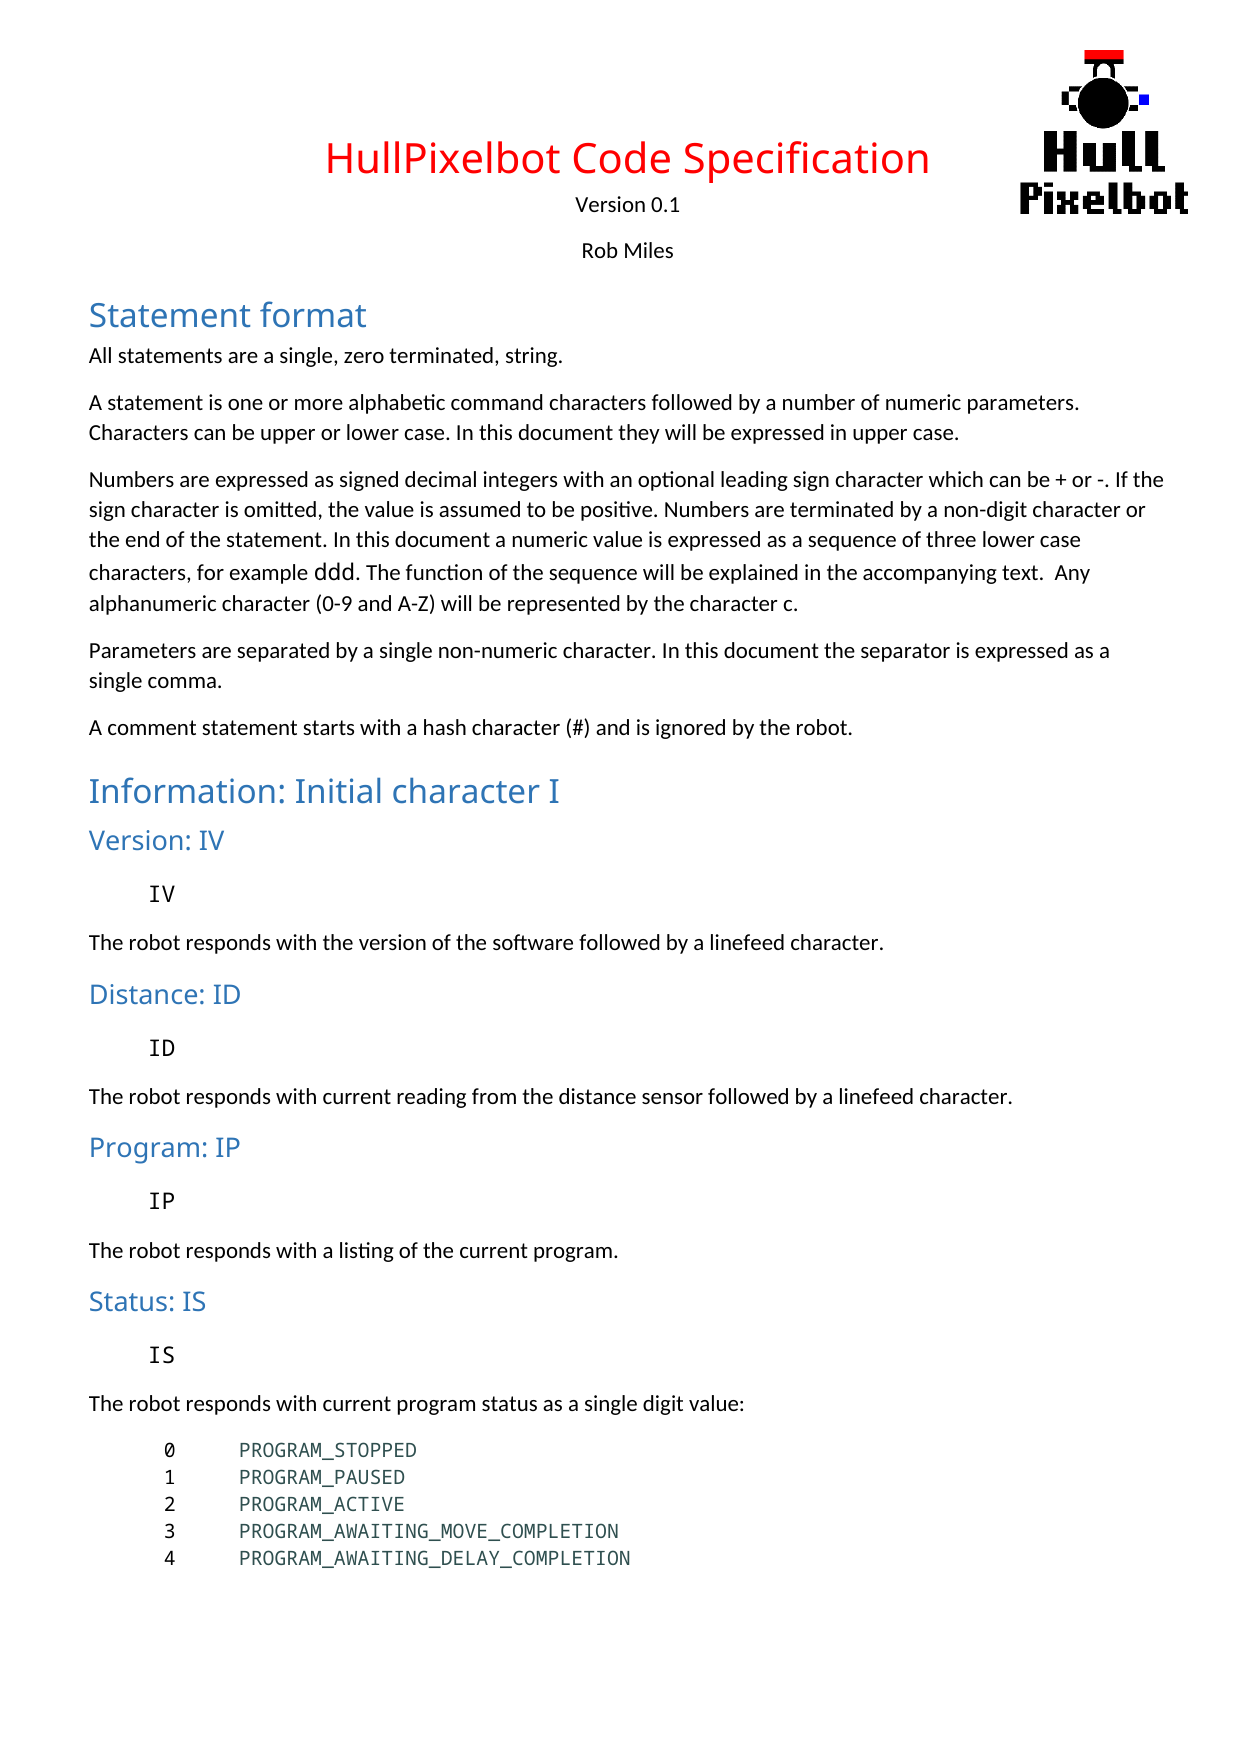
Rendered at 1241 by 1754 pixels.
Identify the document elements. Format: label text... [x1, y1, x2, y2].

text 1 PROGRAM_PAUSED [164, 1463, 1167, 1490]
text 2 PROGRAM_ACTIVE [164, 1490, 1167, 1517]
text A comment statement starts with a hash character (#) and is ignored by the robot. [89, 713, 1167, 741]
subtitle Distance: ID [89, 975, 1167, 1012]
subtitle Status: IS [89, 1283, 1167, 1319]
text IS [148, 1339, 1167, 1370]
picture [1012, 38, 1195, 230]
subtitle HullPixelbot Code Specification [89, 128, 1167, 185]
subtitle Program: IP [89, 1129, 1167, 1166]
text Parameters are separated by a single non-numeric character. In this document the separator is expressed as a single comma. [89, 636, 1167, 694]
text Rob Miles [89, 237, 1167, 264]
text The robot responds with current reading from the distance sensor followed by a linefeed character. [89, 1082, 1167, 1110]
text A statement is one or more alphabetic command characters followed by a number of numeric parameters. Characters can be upper or lower case. In this document they will be expressed in upper case. [89, 388, 1167, 446]
subtitle Information: Initial character I [89, 768, 1167, 814]
text The robot responds with a listing of the current program. [89, 1236, 1167, 1264]
text IP [148, 1185, 1167, 1217]
subtitle Statement format [89, 292, 1167, 337]
text The robot responds with the version of the software followed by a linefeed character. [89, 928, 1167, 956]
text The robot responds with current program status as a single digit value: [89, 1389, 1167, 1417]
text 4 PROGRAM_AWAITING_DELAY_COMPLETION [164, 1544, 1167, 1571]
text Version 0.1 [89, 190, 1167, 218]
text 0 PROGRAM_STOPPED [164, 1436, 1167, 1463]
text 3 PROGRAM_AWAITING_MOVE_COMPLETION [164, 1517, 1167, 1544]
text ID [148, 1032, 1167, 1063]
text Numbers are expressed as signed decimal integers with an optional leading sign character which can be + or -. If the sign character is omitted, the value is assumed to be positive. Numbers are terminated by a non-digit character or the end of the statement. In this document a numeric value is expressed as a sequence of three lower case characters, for example ddd. The function of the sequence will be explained in the accompanying text. Any alphanumeric character (0-9 and A-Z) will be represented by the character c. [89, 465, 1167, 617]
text IV [148, 878, 1167, 909]
subtitle Version: IV [89, 821, 1167, 858]
text All statements are a single, zero terminated, string. [89, 341, 1167, 369]
